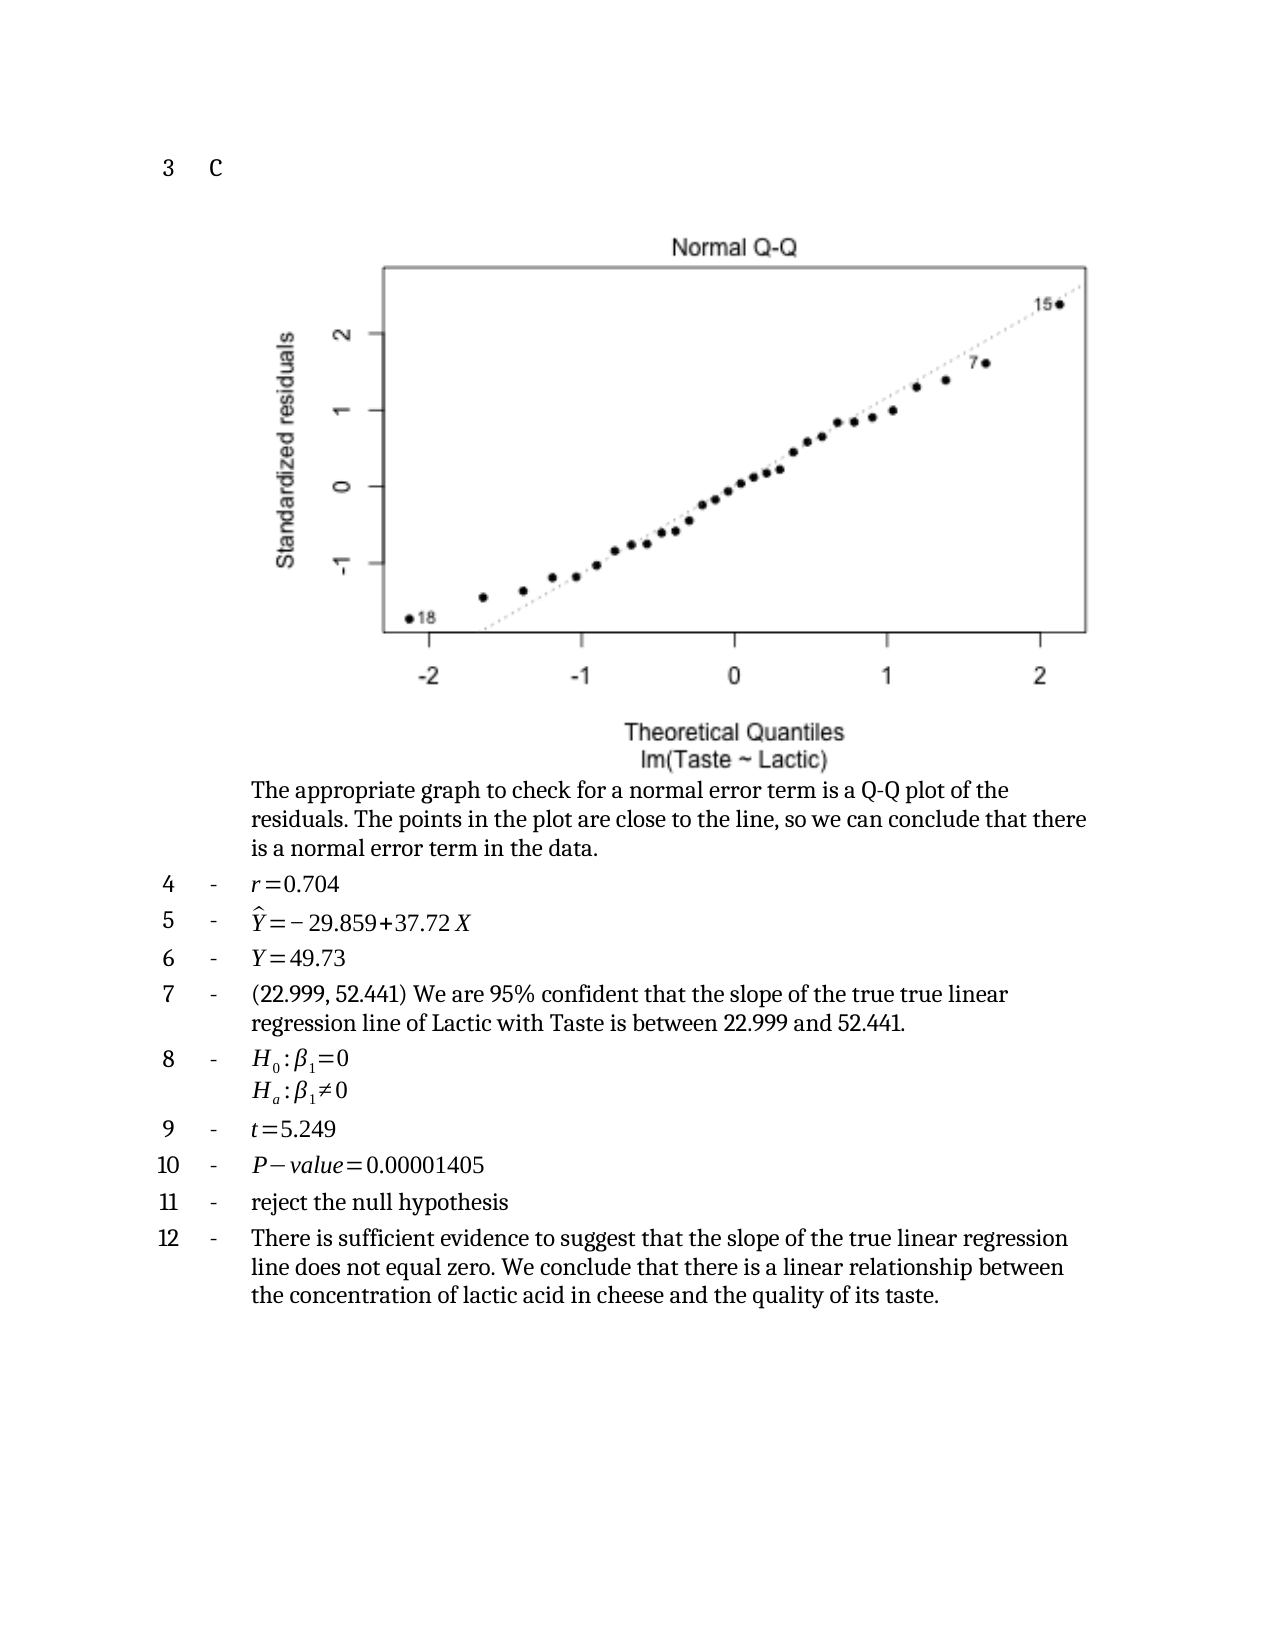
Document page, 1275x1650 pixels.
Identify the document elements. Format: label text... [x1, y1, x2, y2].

table_cell There is sufficient evidence to suggest that the slope of the true linear regression line does not equal zero. We conclude that there is a linear relationship between the concentration of lactic acid in cheese and the quality of its taste. [240, 1220, 1114, 1314]
table_cell - [198, 1148, 239, 1184]
table_cell [240, 940, 1114, 976]
table_cell - [198, 1111, 239, 1148]
table_cell [240, 1041, 1114, 1111]
table_cell reject the null hypothesis [240, 1184, 1114, 1220]
table_cell 8 [139, 1041, 198, 1111]
table_cell - [198, 1220, 239, 1314]
table_cell - [198, 902, 239, 940]
table_cell 4 [139, 866, 198, 902]
table_cell [240, 1111, 1114, 1148]
table_cell - [198, 866, 239, 902]
table_cell [240, 1148, 1114, 1184]
table_cell 11 [139, 1184, 198, 1220]
table_cell (22.999, 52.441) We are 95% confident that the slope of the true true linear regression line of Lactic with Taste is between 22.999 and 52.441. [240, 976, 1114, 1041]
table_cell 12 [139, 1220, 198, 1314]
table_cell - [198, 940, 239, 976]
table_cell 6 [139, 940, 198, 976]
table_cell 9 [139, 1111, 198, 1148]
table_cell [240, 866, 1114, 902]
table_cell - [198, 1041, 239, 1111]
table_cell C [198, 150, 239, 866]
table_cell 3 [139, 150, 198, 866]
table_cell 10 [139, 1148, 198, 1184]
table_cell 7 [139, 976, 198, 1041]
table_cell [240, 902, 1114, 940]
table_cell - [198, 1184, 239, 1220]
picture [269, 153, 1114, 776]
table_cell - [198, 976, 239, 1041]
table_cell The appropriate graph to check for a normal error term is a Q-Q plot of the residuals. The points in the plot are close to the line, so we can conclude that there is a normal error term in the data. [240, 150, 1114, 866]
table_cell 5 [139, 902, 198, 940]
